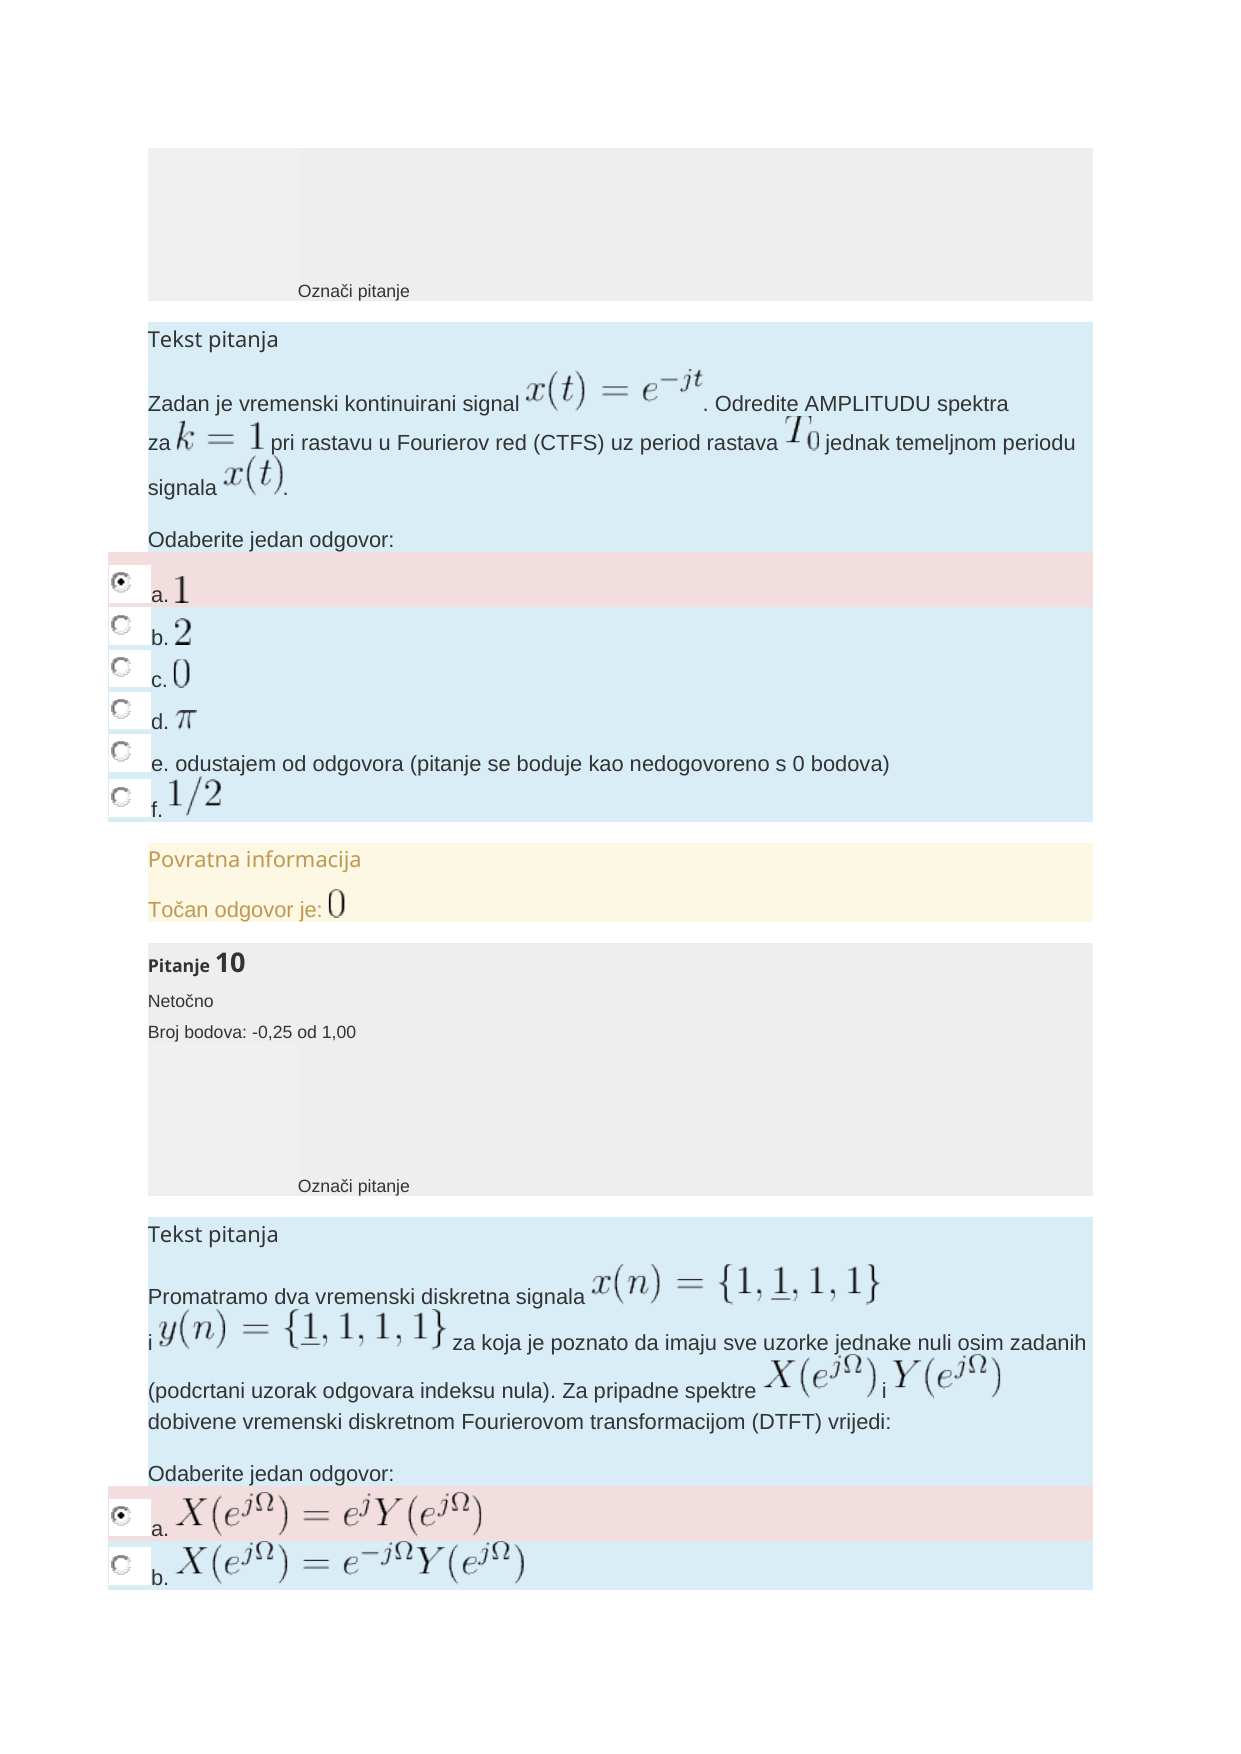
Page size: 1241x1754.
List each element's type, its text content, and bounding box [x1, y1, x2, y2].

picture [173, 659, 190, 688]
text Zadan je vremenski kontinuirani signal . Odredite AMPLITUDU spektra za pri rastavu u Fourierov red (CTFS) uz period rastava jednak temeljnom periodu signala . [148, 369, 1093, 500]
text d. [108, 692, 1093, 734]
picture [175, 576, 190, 603]
picture [158, 1309, 447, 1350]
text a. [108, 552, 1093, 607]
text Označi pitanje [148, 1042, 1093, 1196]
picture [175, 618, 191, 645]
picture [525, 369, 703, 412]
picture [175, 1541, 524, 1585]
picture [763, 1354, 876, 1399]
text Odaberite jedan odgovor: [148, 1455, 1093, 1486]
picture [175, 710, 197, 730]
text Označi pitanje [148, 148, 1093, 301]
text b. [108, 607, 1093, 649]
picture [175, 1492, 482, 1537]
picture [169, 776, 221, 817]
text f. [108, 776, 1093, 822]
text Tekst pitanja [148, 1217, 1093, 1248]
text Odaberite jedan odgovor: [148, 521, 1093, 552]
text Broj bodova: -0,25 od 1,00 [148, 1011, 1093, 1042]
text Netočno [148, 980, 1093, 1011]
text Promatramo dva vremenski diskretna signala i za koja je poznato da imaju sve uzorke jednake nuli osim zadanih (podcrtani uzorak odgovara indeksu nula). Za pripadne spektre i dobivene vremenski diskretnom Fourierovom transformacijom (DTFT) vrijedi: [148, 1264, 1093, 1434]
text Povratna informacija [148, 843, 1093, 874]
picture [176, 420, 265, 451]
text Pitanje 10 [148, 943, 1093, 980]
text c. [108, 649, 1093, 692]
text Tekst pitanja [148, 322, 1093, 353]
picture [591, 1264, 881, 1305]
picture [328, 889, 345, 918]
picture [892, 1354, 1001, 1399]
picture [784, 416, 819, 451]
text Točan odgovor je: [148, 889, 1093, 922]
text e. odustajem od odgovora (pitanje se boduje kao nedogovoreno s 0 bodova) [108, 734, 1093, 776]
picture [223, 455, 283, 496]
